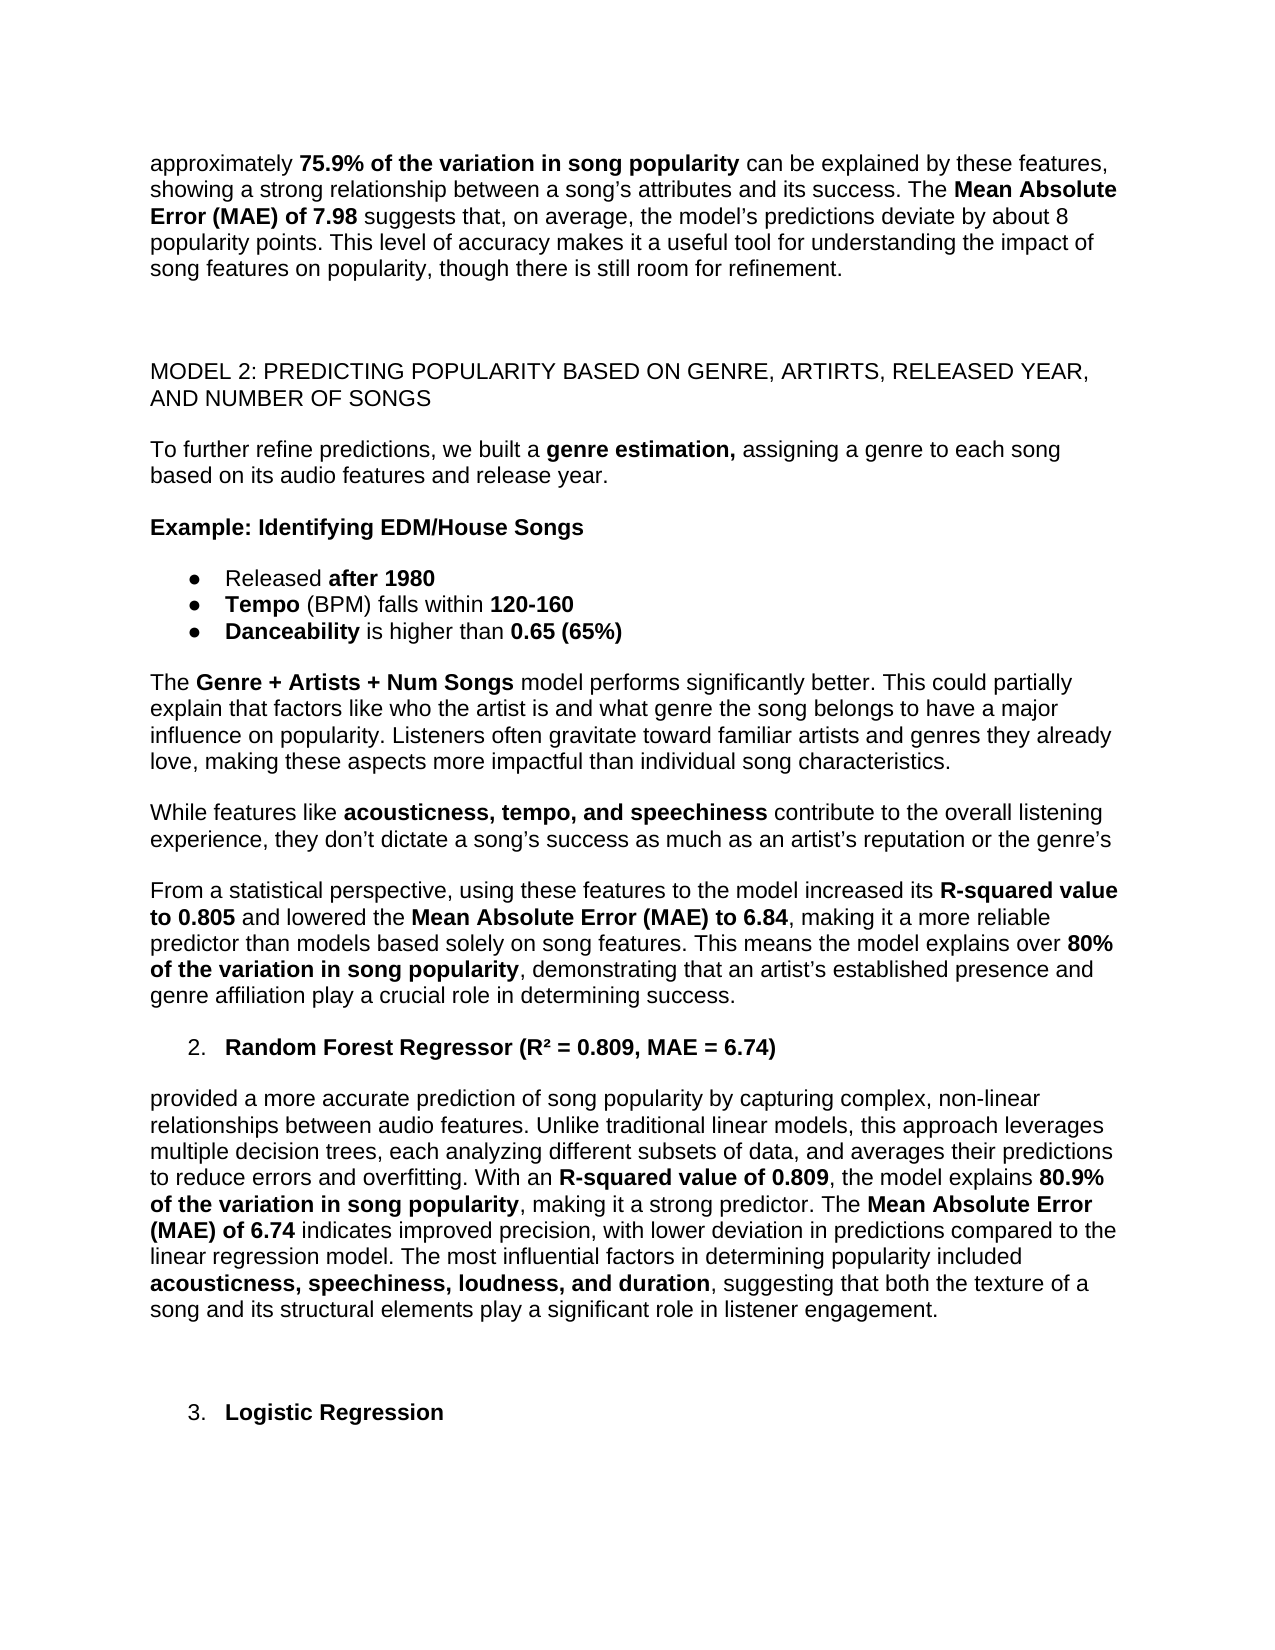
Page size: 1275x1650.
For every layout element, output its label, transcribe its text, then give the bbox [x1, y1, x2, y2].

list Logistic Regression [187, 1399, 1125, 1425]
list Tempo (BPM) falls within 120-160 [187, 591, 1125, 618]
text From a statistical perspective, using these features to the model increased its R-squared value to 0.805 and lowered the Mean Absolute Error (MAE) to 6.84, making it a more reliable predictor than models based solely on song features. This means the model explains over 80% of the variation in song popularity, demonstrating that an artist’s established presence and genre affiliation play a crucial role in determining success. [150, 877, 1125, 1009]
subtitle Example: Identifying EDM/House Songs [150, 513, 1125, 540]
list Released after 1980 [187, 565, 1125, 591]
list Random Forest Regressor (R² = 0.809, MAE = 6.74) [187, 1034, 1125, 1060]
text While features like acousticness, tempo, and speechiness contribute to the overall listening experience, they don’t dictate a song’s success as much as an artist’s reputation or the genre’s [150, 799, 1125, 852]
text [150, 150, 1125, 282]
text provided a more accurate prediction of song popularity by capturing complex, non-linear relationships between audio features. Unlike traditional linear models, this approach leverages multiple decision trees, each analyzing different subsets of data, and averages their predictions to reduce errors and overfitting. With an R-squared value of 0.809, the model explains 80.9% of the variation in song popularity, making it a strong predictor. The Mean Absolute Error (MAE) of 6.74 indicates improved precision, with lower deviation in predictions compared to the linear regression model. The most influential factors in determining popularity included acousticness, speechiness, loudness, and duration, suggesting that both the texture of a song and its structural elements play a significant role in listener engagement. [150, 1085, 1125, 1322]
text The Genre + Artists + Num Songs model performs significantly better. This could partially explain that factors like who the artist is and what genre the song belongs to have a major influence on popularity. Listeners often gravitate toward familiar artists and genres they already love, making these aspects more impactful than individual song characteristics. [150, 669, 1125, 774]
text MODEL 2: PREDICTING POPULARITY BASED ON GENRE, ARTIRTS, RELEASED YEAR, AND NUMBER OF SONGS [150, 358, 1125, 411]
text To further refine predictions, we built a genre estimation, assigning a genre to each song based on its audio features and release year. [150, 436, 1125, 488]
list Danceability is higher than 0.65 (65%) [187, 618, 1125, 644]
